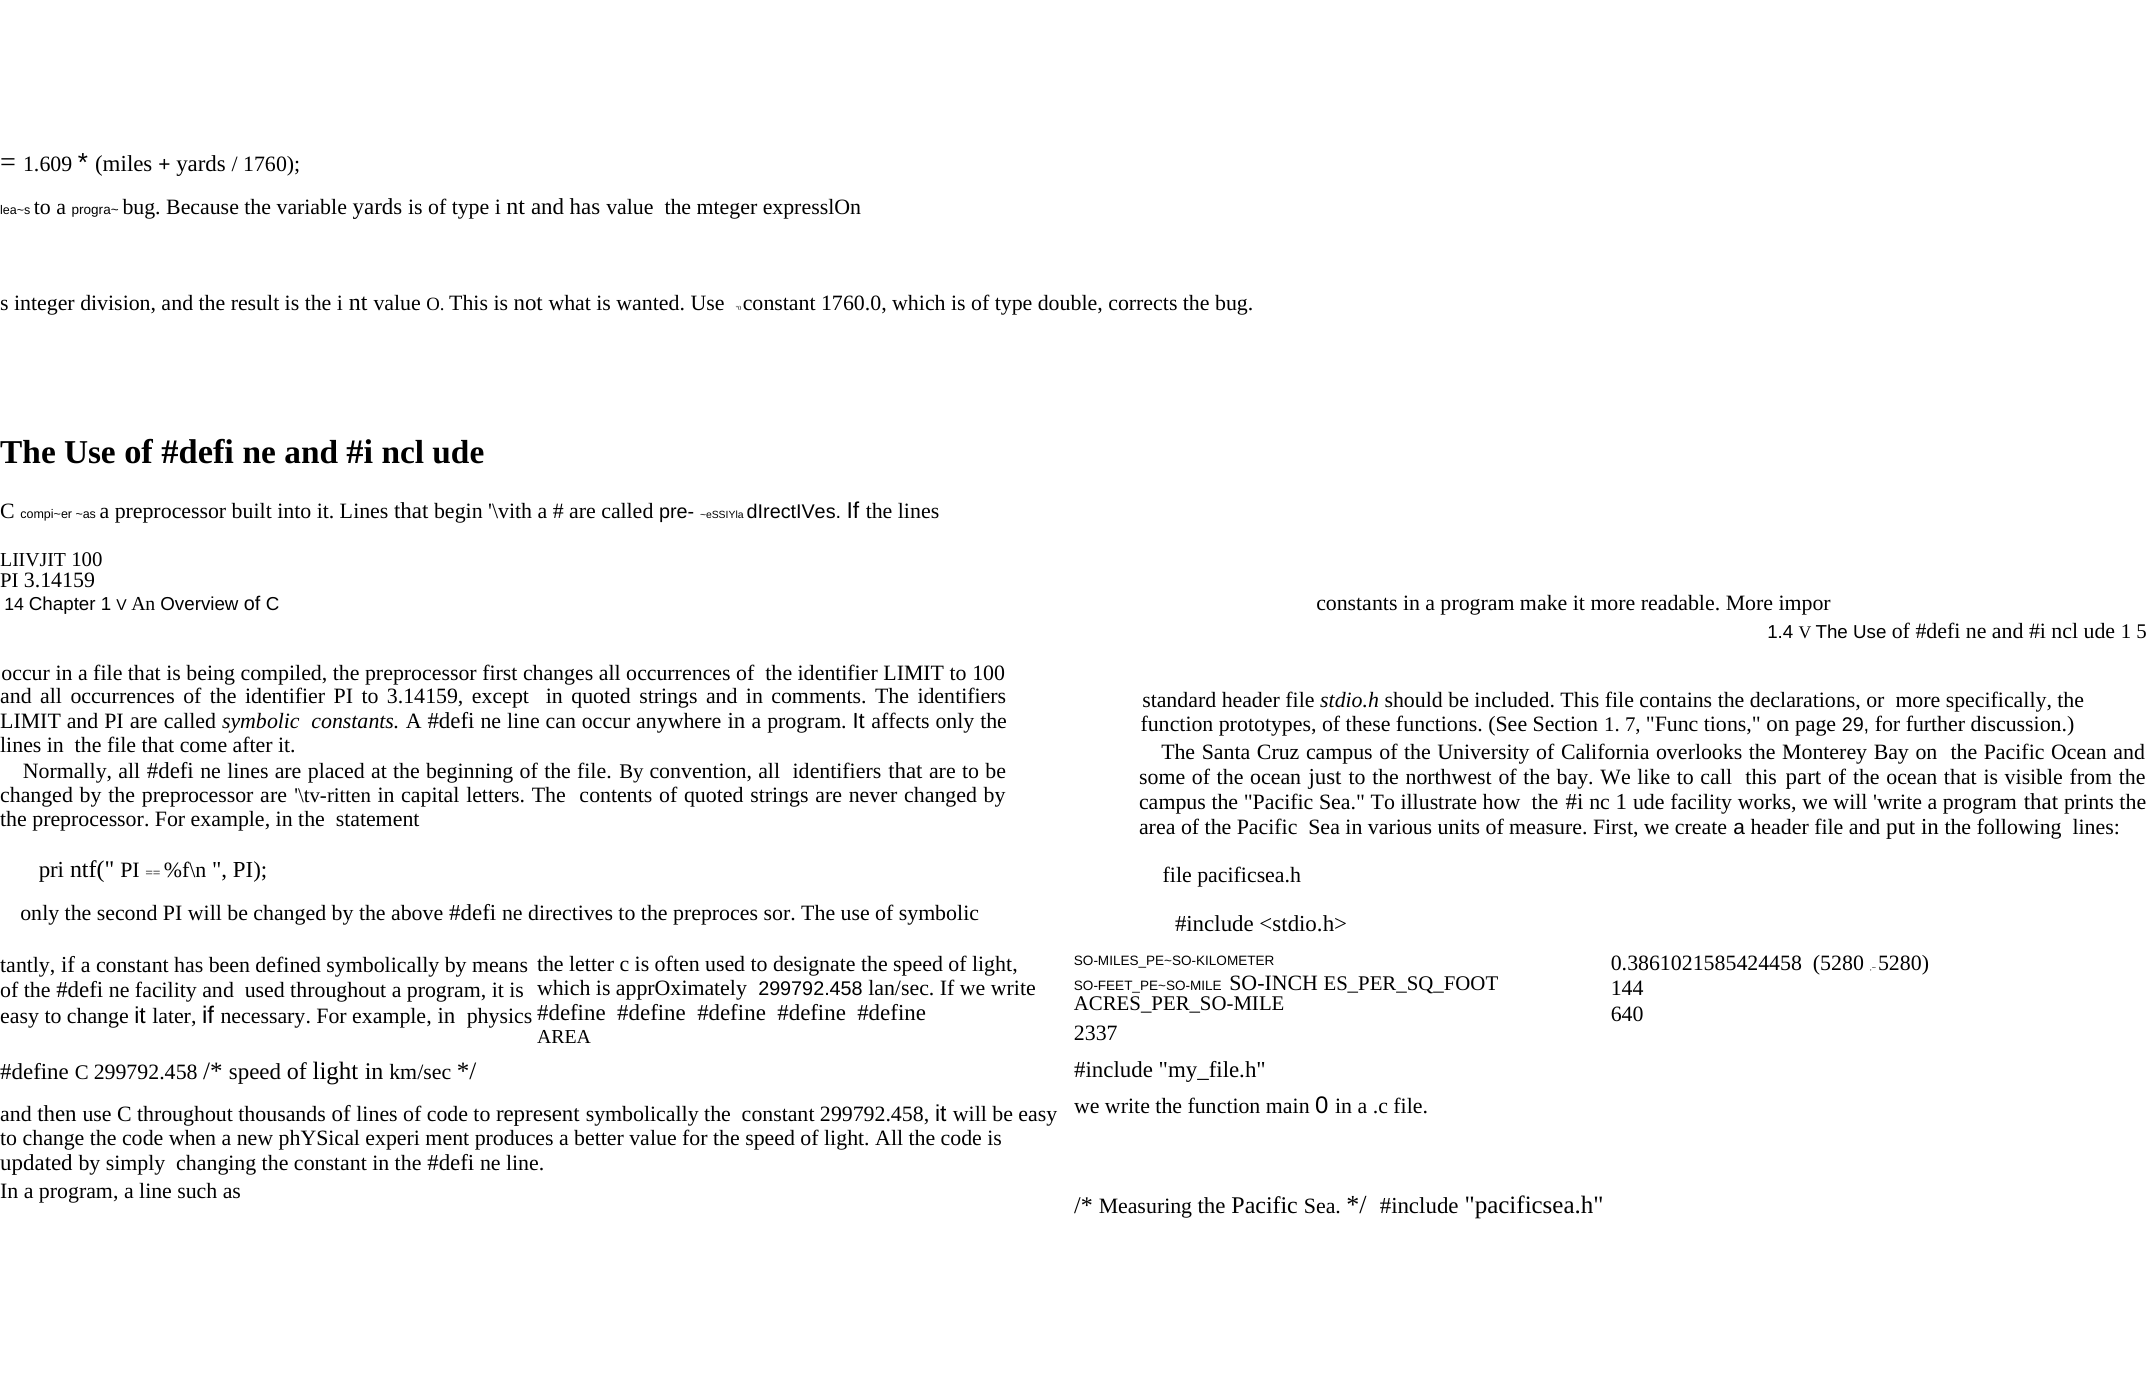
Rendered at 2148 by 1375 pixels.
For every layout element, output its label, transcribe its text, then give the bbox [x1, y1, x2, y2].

text SO-MILES_PE~SO-KILOMETER [1074, 953, 1611, 968]
text The Use of #defi ne and #i ncl ude [0, 437, 2148, 469]
text Normally, all #defi ne lines are placed at the beginning of the file. By convention, all identifiers that are to be changed by the preprocessor are '\tv-ritten in capital letters. The contents of quoted strings are never changed by the preprocessor. For example, in the statement [0, 759, 1006, 832]
text The Santa Cruz campus of the University of California overlooks the Monterey Bay on the Pacific Ocean and some of the ocean just to the northwest of the bay. We like to call this part of the ocean that is visible from the campus the "Pacific Sea." To illustrate how the #i nc 1 ude facility works, we will 'write a program that prints the area of the Pacific Sea in various units of measure. First, we create a header file and put in the following lines: [1139, 740, 2147, 839]
text 640 [1611, 1001, 2148, 1026]
text PI 3.14159 [0, 571, 2148, 591]
text #define C 299792.458 /* speed of light in km/sec */ [0, 1056, 1074, 1084]
text In a program, a line such as [0, 1178, 1074, 1203]
text 0.3861021585424458 (5280 ,~ 5280) [1611, 953, 2148, 975]
text AREA [537, 1025, 1074, 1048]
text tantly, if a constant has been defined symbolically by means of the #defi ne facility and used throughout a program, it is easy to change it later, if necessary. For example, in physics the letter c is often used to designate the speed of light, which is apprOximately 299792.458 lan/sec. If we write [0, 953, 1074, 1028]
text #include <stdio.h> [1175, 910, 2148, 936]
text only the second PI will be changed by the above #defi ne directives to the preproces sor. The use of symbolic constants in a program make it more readable. More impor [1, 900, 998, 925]
text #include "my_file.h" [1074, 1056, 2148, 1082]
text occur in a file that is being compiled, the preprocessor first changes all occurrences of the identifier LIMIT to 100 and all occurrences of the identifier PI to 3.14159, except in quoted strings and in comments. The identifiers LIMIT and PI are called symbolic constants. A #defi ne line can occur anywhere in a program. It affects only the lines in the file that come after it. [0, 662, 1007, 757]
text lea~s to a progra~ bug. Because the variable yards is of type i nt and has value the mteger expresslOn [0, 193, 2148, 219]
text we write the function main 0 in a .c file. [1074, 1091, 2148, 1118]
text /* Measuring the Pacific Sea. */ #include "pacificsea.h" [1074, 1189, 2148, 1219]
text s integer division, and the result is the i nt value O. This is not what is wanted. Use "0 constant 1760.0, which is of type double, corrects the bug. [0, 289, 2148, 316]
text C compi~er ~as a preprocessor built into it. Lines that begin '\vith a # are called pre- ~eSSIYla dIrectIVes. If the lines [0, 500, 2148, 524]
text 14 Chapter 1 V An Overview of C [4, 591, 1074, 614]
text only the second PI will be changed by the above #defi ne directives to the preproces sor. The use of symbolic constants in a program make it more readable. More impor [1074, 591, 2073, 616]
text file pacificsea.h [1162, 862, 2148, 887]
text pri ntf(" PI == %f\n ", PI); [38, 855, 1074, 883]
text 2337 [1074, 1020, 1611, 1045]
text 144 [1611, 975, 2148, 1001]
text standard header file stdio.h should be included. This file contains the declarations, or more specifically, the function prototypes, of these functions. (See Section 1. 7, "Func tions," on page 29, for further discussion.) [1140, 688, 2147, 737]
text and then use C throughout thousands of lines of code to represent symbolically the constant 299792.458, it will be easy to change the code when a new phYSical experi ment produces a better value for the speed of light. All the code is updated by simply changing the constant in the #defi ne line. [0, 1102, 1074, 1175]
text 1.4 V The Use of #defi ne and #i ncl ude 1 5 [1074, 618, 2146, 643]
text #define #define #define #define #define [537, 1002, 1074, 1025]
text = 1.609 * (miles + yards / 1760); [0, 150, 2148, 177]
text SO-FEET_PE~SO-MILE SO-INCH ES_PER_SQ_FOOT ACRES_PER_SO-MILE [1074, 974, 1611, 1015]
text LIIVJIT 100 [0, 551, 2148, 571]
